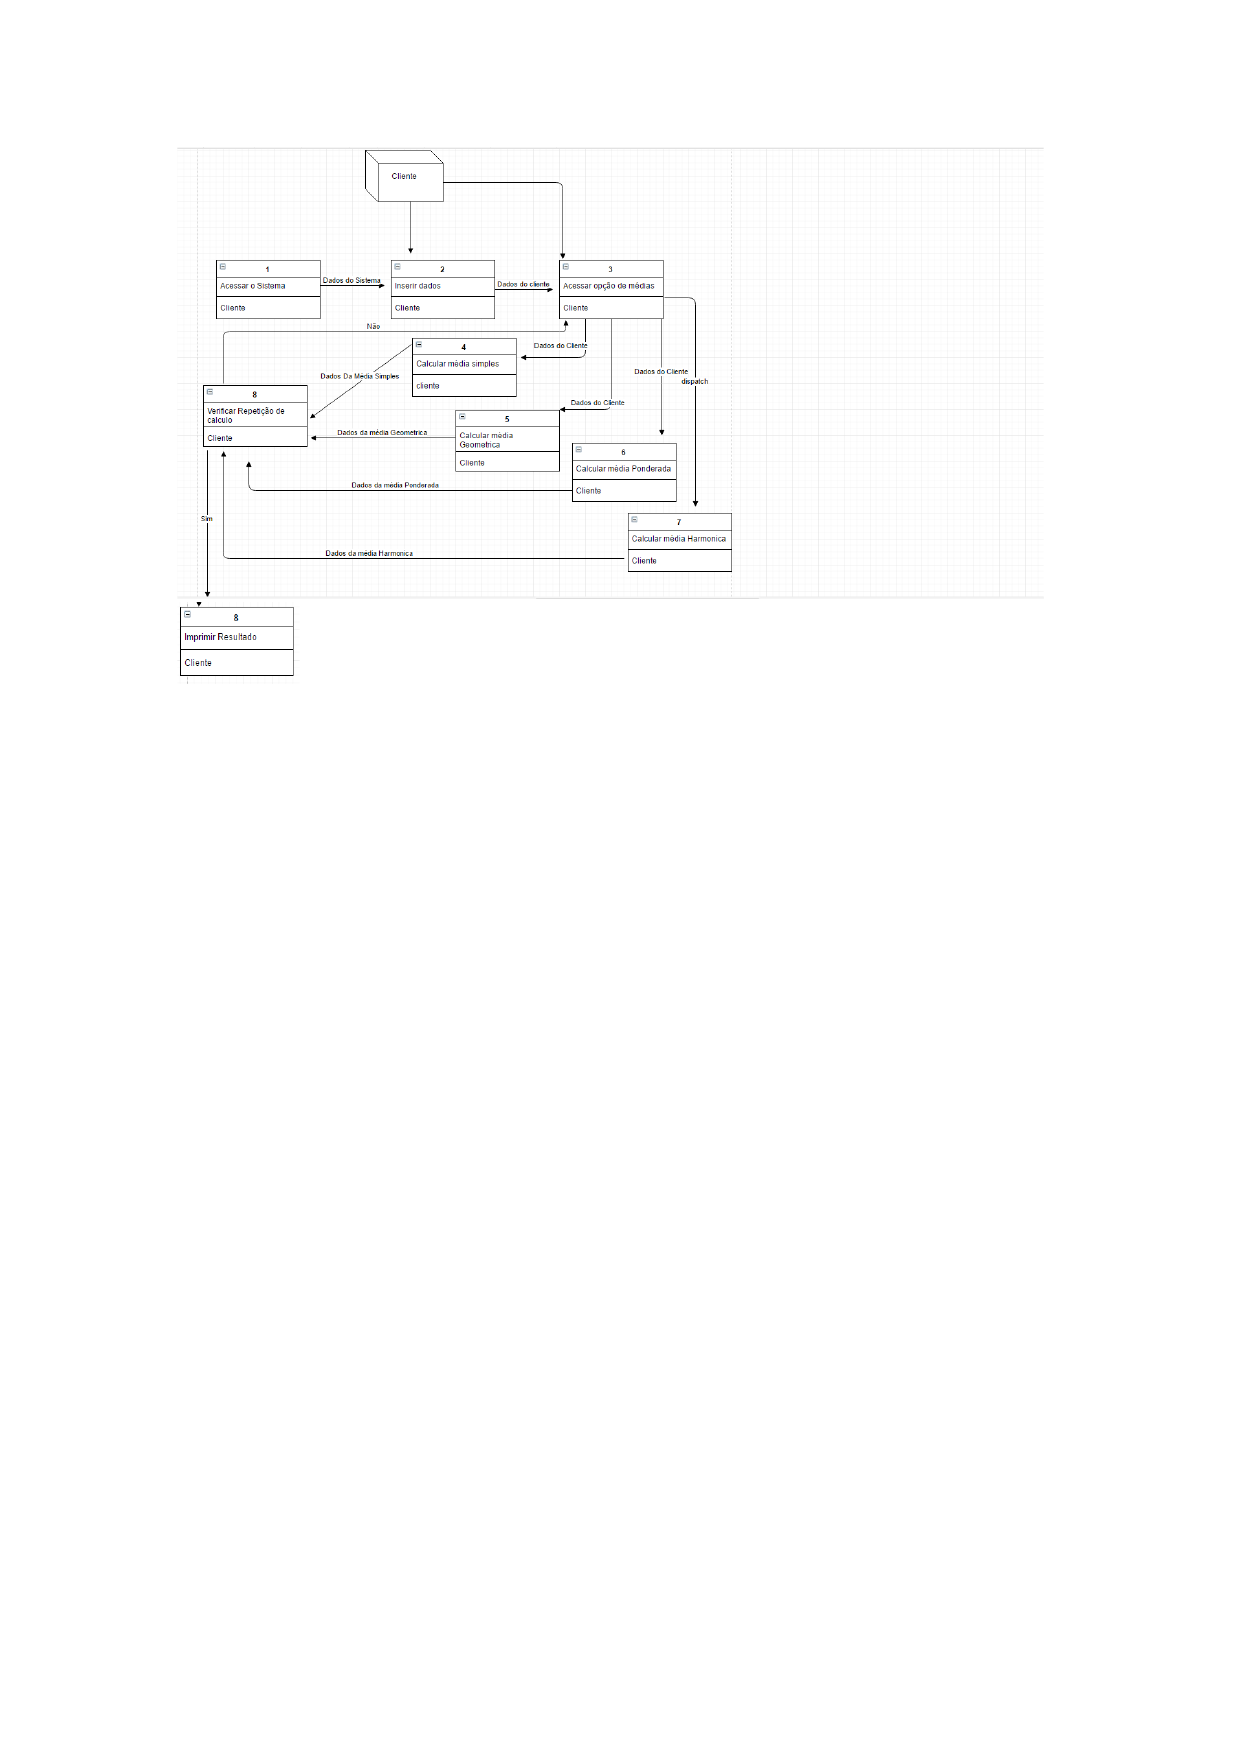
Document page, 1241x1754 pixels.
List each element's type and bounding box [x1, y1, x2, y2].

picture [177, 147, 1044, 599]
picture [177, 602, 300, 684]
